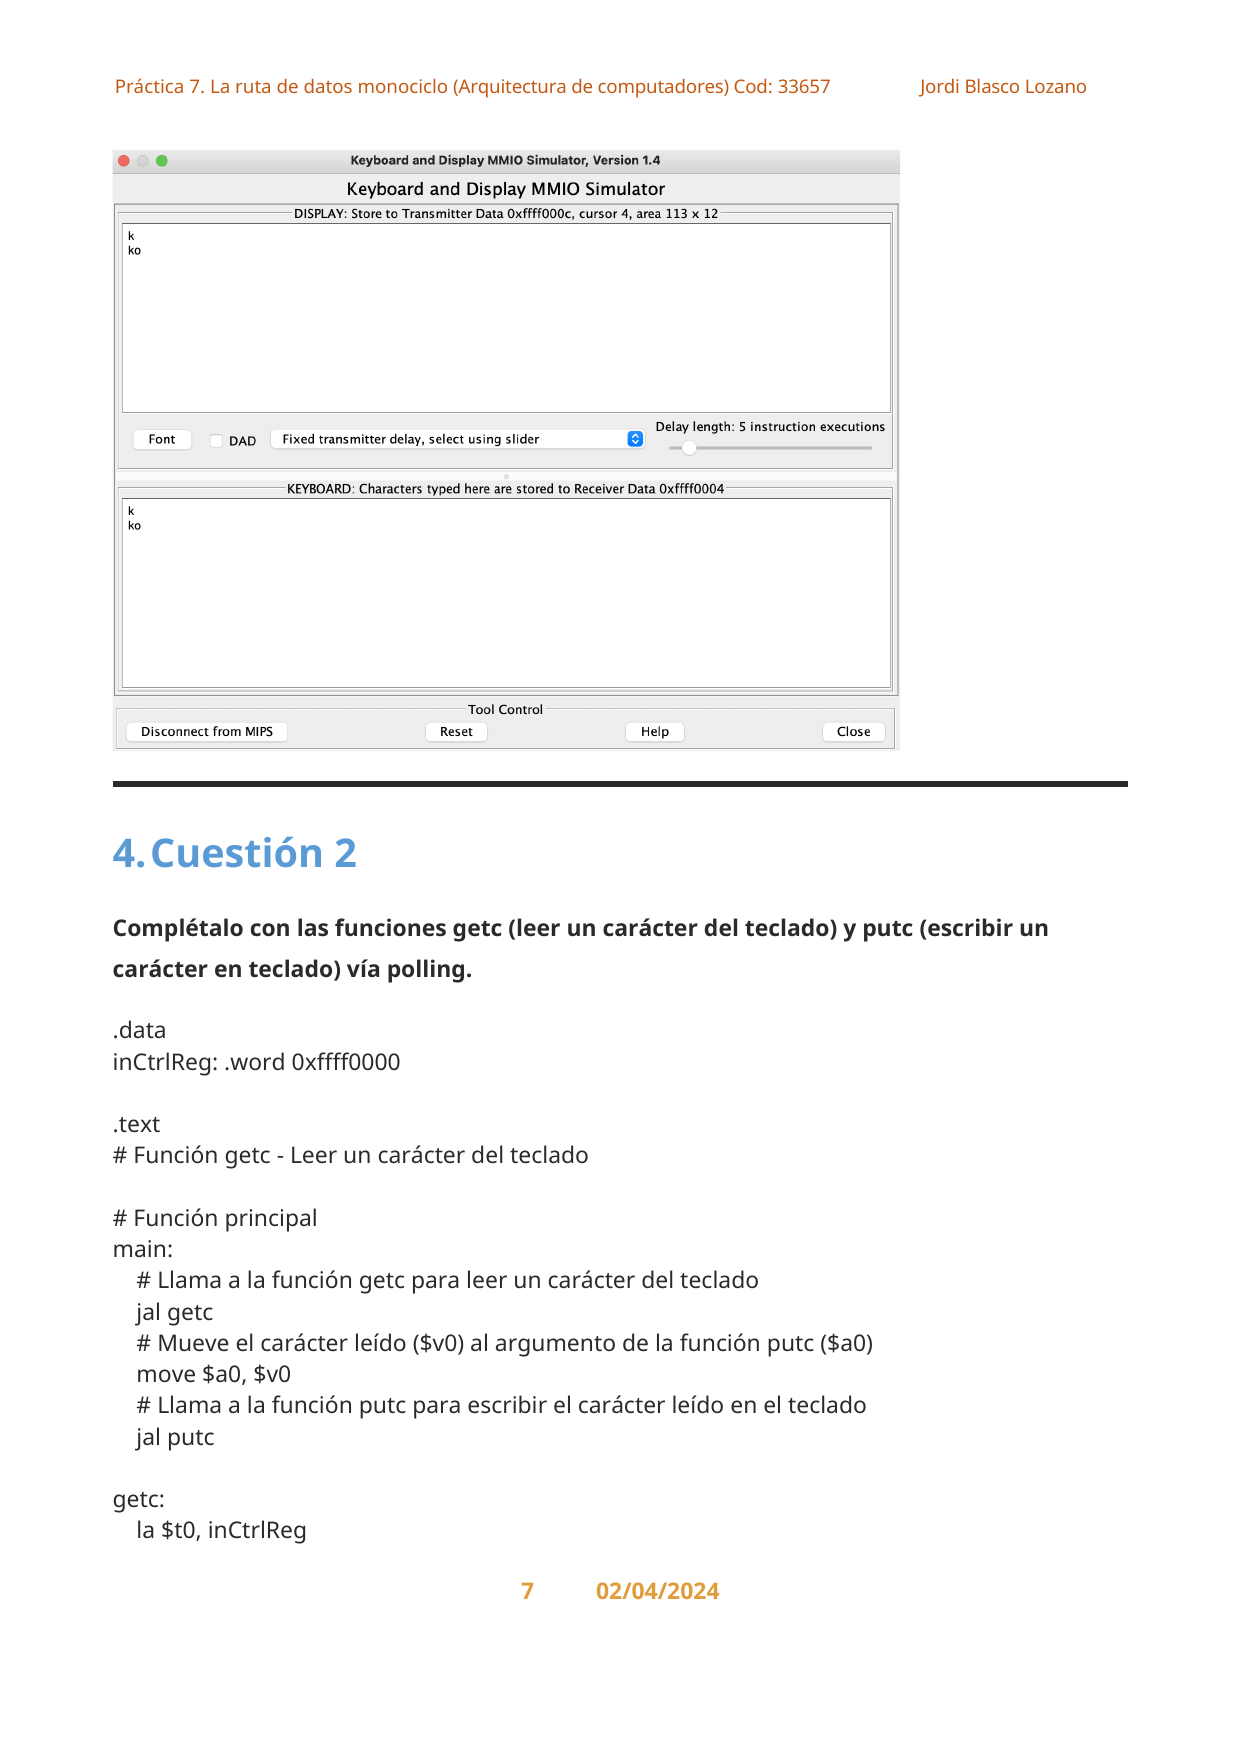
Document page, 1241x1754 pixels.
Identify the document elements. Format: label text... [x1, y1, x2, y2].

text jal getc [112, 1295, 1128, 1327]
text la $t0, inCtrlReg [112, 1514, 1128, 1545]
text jal putc [112, 1420, 1128, 1452]
text # Función getc - Leer un carácter del teclado [112, 1139, 1128, 1170]
picture [112, 150, 901, 751]
text .text [112, 1108, 1128, 1139]
text # Función principal [112, 1202, 1128, 1233]
text move $a0, $v0 [112, 1358, 1128, 1389]
text Complétalo con las funciones getc (leer un carácter del teclado) y putc (escribir un carácter en teclado) vía polling. [112, 912, 1128, 984]
text main: [112, 1233, 1128, 1264]
text getc: [112, 1483, 1128, 1514]
text inCtrlReg: .word 0xffff0000 [112, 1045, 1128, 1077]
text # Llama a la función getc para leer un carácter del teclado [112, 1264, 1128, 1295]
text .data [112, 1014, 1128, 1045]
subtitle Cuestión 2 [112, 782, 1128, 879]
text # Llama a la función putc para escribir el carácter leído en el teclado [112, 1389, 1128, 1420]
text # Mueve el carácter leído ($v0) al argumento de la función putc ($a0) [112, 1327, 1128, 1358]
